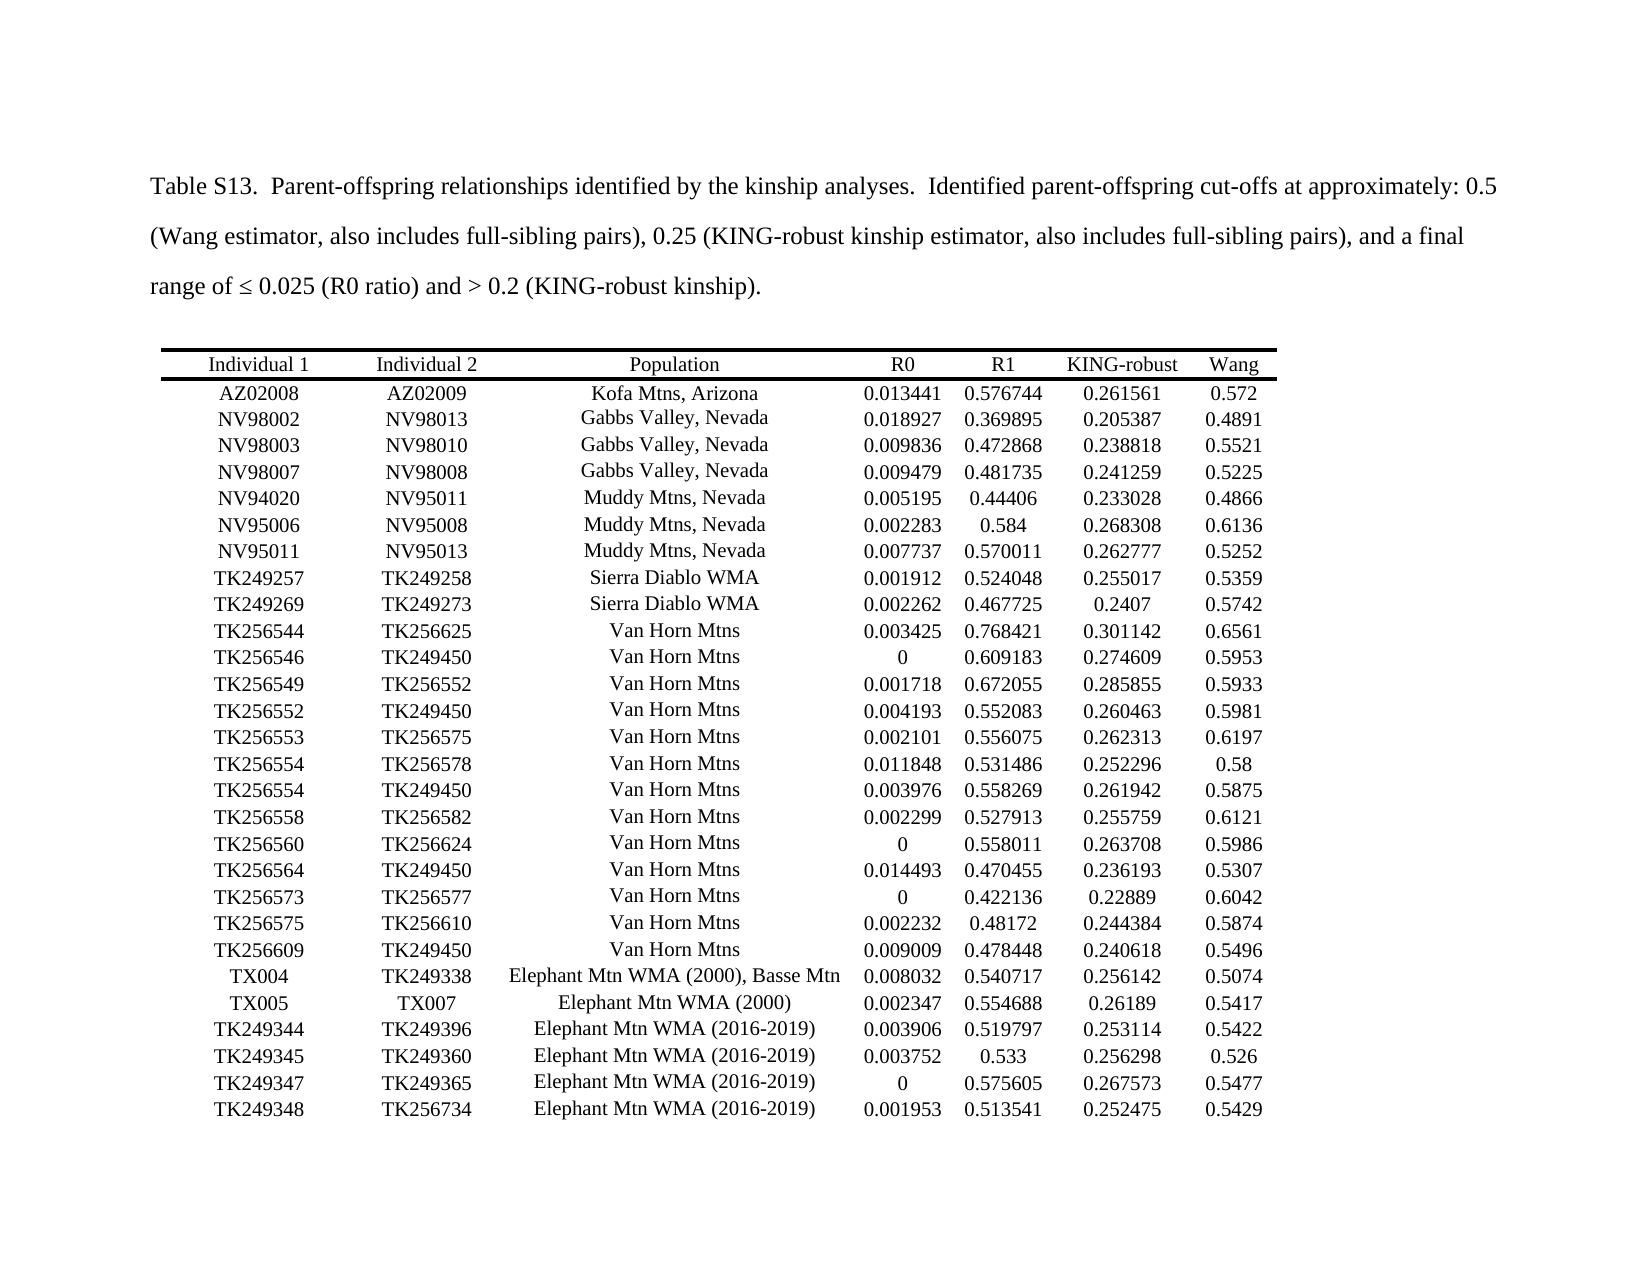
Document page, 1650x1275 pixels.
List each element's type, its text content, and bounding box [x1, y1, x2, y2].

table_cell 0.470455 [953, 857, 1053, 883]
table_cell 0.009836 [852, 432, 953, 458]
table_cell NV95008 [356, 511, 497, 538]
table_cell Van Horn Mtns [497, 830, 852, 857]
table_cell NV98003 [161, 432, 356, 458]
table_cell TK249450 [356, 777, 497, 804]
table_cell 0.5307 [1191, 857, 1277, 883]
table_cell TK249365 [356, 1069, 497, 1096]
table_cell 0.5429 [1191, 1096, 1277, 1122]
table_cell 0 [852, 830, 953, 857]
table_cell 0.014493 [852, 857, 953, 883]
table_cell 0.5252 [1191, 538, 1277, 564]
table_cell 0.240618 [1054, 936, 1191, 963]
table_header Wang [1191, 352, 1277, 376]
table_cell 0.263708 [1054, 830, 1191, 857]
table_cell Van Horn Mtns [497, 671, 852, 697]
table_cell Gabbs Valley, Nevada [497, 432, 852, 458]
table_cell 0.5422 [1191, 1016, 1277, 1043]
table_cell 0.2407 [1054, 591, 1191, 618]
table_cell 0.554688 [953, 990, 1053, 1016]
table_cell TK256552 [356, 671, 497, 697]
table_cell 0 [852, 1069, 953, 1096]
table_cell TK256578 [356, 751, 497, 777]
table_cell TK249257 [161, 565, 356, 591]
table_cell TK256575 [356, 724, 497, 751]
table_cell TK256544 [161, 618, 356, 644]
table_cell 0.241259 [1054, 458, 1191, 485]
table_cell 0.4891 [1191, 405, 1277, 432]
table_cell 0 [852, 644, 953, 671]
table_cell 0.003976 [852, 777, 953, 804]
table_cell 0.003752 [852, 1043, 953, 1069]
table_cell 0.5417 [1191, 990, 1277, 1016]
table_cell Van Horn Mtns [497, 618, 852, 644]
table_cell Kofa Mtns, Arizona [497, 381, 852, 405]
table_cell 0.267573 [1054, 1069, 1191, 1096]
table_cell NV98008 [356, 458, 497, 485]
table_cell 0.5496 [1191, 936, 1277, 963]
table_cell 0.252296 [1054, 751, 1191, 777]
table_cell 0.22889 [1054, 883, 1191, 910]
table_cell 0.009479 [852, 458, 953, 485]
table_cell 0.478448 [953, 936, 1053, 963]
table_cell Van Horn Mtns [497, 910, 852, 936]
table_cell TK256575 [161, 910, 356, 936]
table_cell 0.481735 [953, 458, 1053, 485]
table_cell 0.44406 [953, 485, 1053, 511]
table_cell NV94020 [161, 485, 356, 511]
text Table S13. Parent-offspring relationships identified by the kinship analyses. Identified parent-offspring cut-offs at approximately: 0.5 (Wang estimator, also includes full-sibling pairs), 0.25 (KING-robust kinship estimator, also includes full-sibling pairs), and a final range of ≤ 0.025 (R0 ratio) and > 0.2 (KING-robust kinship). [150, 150, 1500, 300]
table_cell 0.5074 [1191, 963, 1277, 989]
table_cell NV98013 [356, 405, 497, 432]
table_cell 0.004193 [852, 698, 953, 724]
table_cell 0.5875 [1191, 777, 1277, 804]
table_cell TK249338 [356, 963, 497, 989]
table_cell 0.572 [1191, 381, 1277, 405]
table_cell Van Horn Mtns [497, 724, 852, 751]
table_cell 0.002262 [852, 591, 953, 618]
table_cell AZ02009 [356, 381, 497, 405]
table_cell 0.422136 [953, 883, 1053, 910]
table_cell 0.672055 [953, 671, 1053, 697]
table_cell TX005 [161, 990, 356, 1016]
table_cell 0.205387 [1054, 405, 1191, 432]
table_cell 0.472868 [953, 432, 1053, 458]
table_cell 0.008032 [852, 963, 953, 989]
table_cell 0.5477 [1191, 1069, 1277, 1096]
table_cell 0.576744 [953, 381, 1053, 405]
table_cell Elephant Mtn WMA (2016-2019) [497, 1043, 852, 1069]
table_cell 0.003906 [852, 1016, 953, 1043]
table_cell TK256577 [356, 883, 497, 910]
table_cell Van Horn Mtns [497, 857, 852, 883]
table_cell TK249345 [161, 1043, 356, 1069]
table_cell Muddy Mtns, Nevada [497, 511, 852, 538]
table_cell TK249360 [356, 1043, 497, 1069]
table_cell TX007 [356, 990, 497, 1016]
table_cell Van Horn Mtns [497, 936, 852, 963]
table_cell 0.274609 [1054, 644, 1191, 671]
table_cell TK256582 [356, 804, 497, 830]
table_cell Muddy Mtns, Nevada [497, 485, 852, 511]
table_header Individual 2 [356, 352, 497, 376]
table_cell Van Horn Mtns [497, 698, 852, 724]
table_cell 0.002299 [852, 804, 953, 830]
table_cell 0.233028 [1054, 485, 1191, 511]
table_cell TK256553 [161, 724, 356, 751]
table_cell 0.6042 [1191, 883, 1277, 910]
table_cell 0.5953 [1191, 644, 1277, 671]
table_cell TK256564 [161, 857, 356, 883]
table_cell 0.011848 [852, 751, 953, 777]
table_cell TK256573 [161, 883, 356, 910]
table_cell TK256558 [161, 804, 356, 830]
table_cell 0.558269 [953, 777, 1053, 804]
table_cell 0.261561 [1054, 381, 1191, 405]
table_cell 0.524048 [953, 565, 1053, 591]
table_cell 0.467725 [953, 591, 1053, 618]
table_cell 0.5521 [1191, 432, 1277, 458]
table_cell 0.301142 [1054, 618, 1191, 644]
table_cell 0.527913 [953, 804, 1053, 830]
table_cell Van Horn Mtns [497, 804, 852, 830]
table_cell Elephant Mtn WMA (2016-2019) [497, 1016, 852, 1043]
table_cell 0.26189 [1054, 990, 1191, 1016]
table_cell 0.575605 [953, 1069, 1053, 1096]
table_cell 0.6197 [1191, 724, 1277, 751]
table_cell TK249450 [356, 936, 497, 963]
table_cell TX004 [161, 963, 356, 989]
table_cell 0.009009 [852, 936, 953, 963]
table_cell TK249269 [161, 591, 356, 618]
table_cell TK249396 [356, 1016, 497, 1043]
table_cell 0.236193 [1054, 857, 1191, 883]
table_cell NV98007 [161, 458, 356, 485]
table_cell 0.533 [953, 1043, 1053, 1069]
table_cell 0.255017 [1054, 565, 1191, 591]
table_cell NV95006 [161, 511, 356, 538]
table_cell 0.256298 [1054, 1043, 1191, 1069]
table_cell Sierra Diablo WMA [497, 565, 852, 591]
table_cell NV98002 [161, 405, 356, 432]
table_cell TK249347 [161, 1069, 356, 1096]
table_cell 0.005195 [852, 485, 953, 511]
table_cell 0.002347 [852, 990, 953, 1016]
table_cell 0.018927 [852, 405, 953, 432]
table_cell 0.6121 [1191, 804, 1277, 830]
table_cell 0.513541 [953, 1096, 1053, 1122]
table_cell TK249273 [356, 591, 497, 618]
table_cell 0.531486 [953, 751, 1053, 777]
table_header R1 [953, 352, 1053, 376]
table_cell TK249450 [356, 644, 497, 671]
table_cell 0.001718 [852, 671, 953, 697]
table_cell AZ02008 [161, 381, 356, 405]
table_cell 0.002283 [852, 511, 953, 538]
table_cell Van Horn Mtns [497, 777, 852, 804]
table_cell TK256549 [161, 671, 356, 697]
table_cell 0.252475 [1054, 1096, 1191, 1122]
table_cell 0.244384 [1054, 910, 1191, 936]
table_cell TK249258 [356, 565, 497, 591]
table_cell 0.285855 [1054, 671, 1191, 697]
table_cell TK256546 [161, 644, 356, 671]
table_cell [497, 1096, 852, 1122]
table_cell 0.260463 [1054, 698, 1191, 724]
table_cell 0.5874 [1191, 910, 1277, 936]
table_cell 0.4866 [1191, 485, 1277, 511]
table_cell 0.6136 [1191, 511, 1277, 538]
table_cell 0.013441 [852, 381, 953, 405]
table_cell TK256554 [161, 751, 356, 777]
table_cell Van Horn Mtns [497, 644, 852, 671]
table_cell TK249344 [161, 1016, 356, 1043]
table_header Individual 1 [161, 352, 356, 376]
table_cell TK256560 [161, 830, 356, 857]
table_cell Sierra Diablo WMA [497, 591, 852, 618]
table_cell 0.238818 [1054, 432, 1191, 458]
table_cell 0 [852, 883, 953, 910]
table_cell TK249450 [356, 857, 497, 883]
table_cell Muddy Mtns, Nevada [497, 538, 852, 564]
table_cell Van Horn Mtns [497, 883, 852, 910]
table_cell Gabbs Valley, Nevada [497, 405, 852, 432]
table_cell 0.261942 [1054, 777, 1191, 804]
table_cell 0.5933 [1191, 671, 1277, 697]
table_cell Van Horn Mtns [497, 751, 852, 777]
table_cell 0.58 [1191, 751, 1277, 777]
table_cell 0.255759 [1054, 804, 1191, 830]
table_cell 0.519797 [953, 1016, 1053, 1043]
table_cell 0.253114 [1054, 1016, 1191, 1043]
table_cell NV95013 [356, 538, 497, 564]
table_cell 0.5981 [1191, 698, 1277, 724]
table_cell 0.6561 [1191, 618, 1277, 644]
table_cell TK256552 [161, 698, 356, 724]
table_cell NV98010 [356, 432, 497, 458]
table_cell 0.5225 [1191, 458, 1277, 485]
table_cell NV95011 [161, 538, 356, 564]
table_cell 0.262777 [1054, 538, 1191, 564]
table_header R0 [852, 352, 953, 376]
table_cell 0.256142 [1054, 963, 1191, 989]
table_cell TK249450 [356, 698, 497, 724]
table_cell 0.5359 [1191, 565, 1277, 591]
table_cell TK256609 [161, 936, 356, 963]
table_cell 0.001953 [852, 1096, 953, 1122]
table_cell 0.584 [953, 511, 1053, 538]
table_cell 0.48172 [953, 910, 1053, 936]
table_header Population [497, 352, 852, 376]
table_cell 0.002232 [852, 910, 953, 936]
table_cell 0.526 [1191, 1043, 1277, 1069]
table_cell Gabbs Valley, Nevada [497, 458, 852, 485]
table_cell TK256625 [356, 618, 497, 644]
table_cell 0.001912 [852, 565, 953, 591]
table_cell 0.369895 [953, 405, 1053, 432]
table_cell 0.003425 [852, 618, 953, 644]
table_cell 0.556075 [953, 724, 1053, 751]
table_cell 0.552083 [953, 698, 1053, 724]
table_cell 0.768421 [953, 618, 1053, 644]
table_cell 0.5742 [1191, 591, 1277, 618]
table_cell Elephant Mtn WMA (2016-2019) [497, 1069, 852, 1096]
table_cell TK256734 [356, 1096, 497, 1122]
table_cell TK256610 [356, 910, 497, 936]
table_cell NV95011 [356, 485, 497, 511]
table_cell 0.558011 [953, 830, 1053, 857]
table_cell Elephant Mtn WMA (2000), Basse Mtn [497, 963, 852, 989]
table_cell TK249348 [161, 1096, 356, 1122]
table_cell 0.007737 [852, 538, 953, 564]
table_cell 0.002101 [852, 724, 953, 751]
table_cell 0.5986 [1191, 830, 1277, 857]
table_header KING-robust [1054, 352, 1191, 376]
table_cell 0.262313 [1054, 724, 1191, 751]
table_cell Elephant Mtn WMA (2000) [497, 990, 852, 1016]
table_cell TK256554 [161, 777, 356, 804]
table_cell 0.268308 [1054, 511, 1191, 538]
table_cell TK256624 [356, 830, 497, 857]
table_cell 0.609183 [953, 644, 1053, 671]
table_cell 0.540717 [953, 963, 1053, 989]
table_cell 0.570011 [953, 538, 1053, 564]
